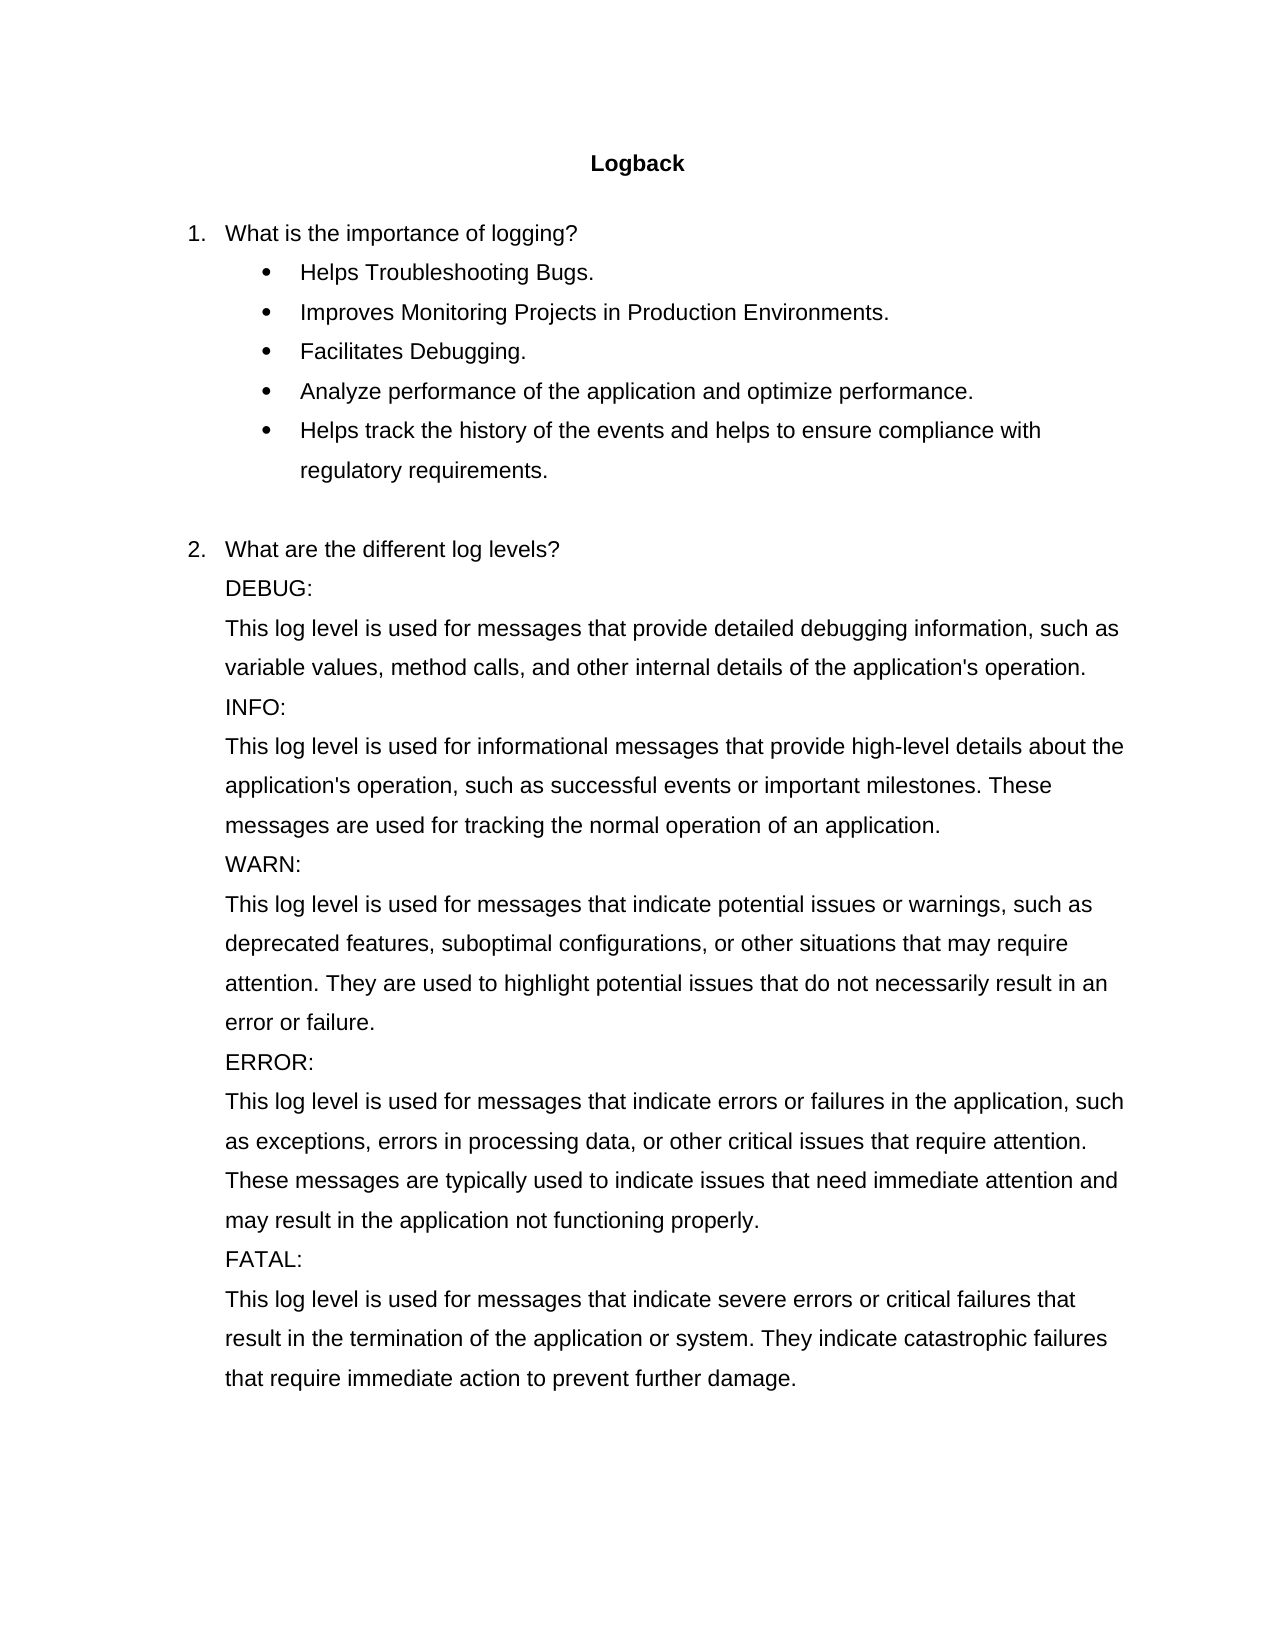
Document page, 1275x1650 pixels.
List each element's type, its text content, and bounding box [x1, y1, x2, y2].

list Improves Monitoring Projects in Production Environments. [262, 299, 1125, 325]
list This log level is used for messages that indicate potential issues or warnings, such as deprecated features, suboptimal configurations, or other situations that may require attention. They are used to highlight potential issues that do not necessarily result in an error or failure. [225, 891, 1125, 1036]
text Logback [150, 150, 1125, 176]
list INFO: [225, 693, 1125, 720]
list What are the different log levels? [187, 536, 1125, 562]
list ERROR: [225, 1049, 1125, 1075]
list This log level is used for messages that provide detailed debugging information, such as variable values, method calls, and other internal details of the application's operation. [225, 614, 1125, 680]
list Analyze performance of the application and optimize performance. [262, 378, 1125, 404]
list Helps Troubleshooting Bugs. [262, 259, 1125, 286]
list WARN: [225, 851, 1125, 878]
list This log level is used for messages that indicate severe errors or critical failures that result in the termination of the application or system. They indicate catastrophic failures that require immediate action to prevent further damage. [225, 1286, 1125, 1391]
list Helps track the history of the events and helps to ensure compliance with regulatory requirements. [262, 417, 1125, 483]
list DEBUG: [225, 575, 1125, 601]
list What is the importance of logging? [187, 220, 1125, 246]
list This log level is used for informational messages that provide high-level details about the application's operation, such as successful events or important milestones. These messages are used for tracking the normal operation of an application. [225, 733, 1125, 838]
list This log level is used for messages that indicate errors or failures in the application, such as exceptions, errors in processing data, or other critical issues that require attention. These messages are typically used to indicate issues that need immediate attention and may result in the application not functioning properly. [225, 1088, 1125, 1233]
list FATAL: [225, 1246, 1125, 1272]
list Facilitates Debugging. [262, 338, 1125, 364]
